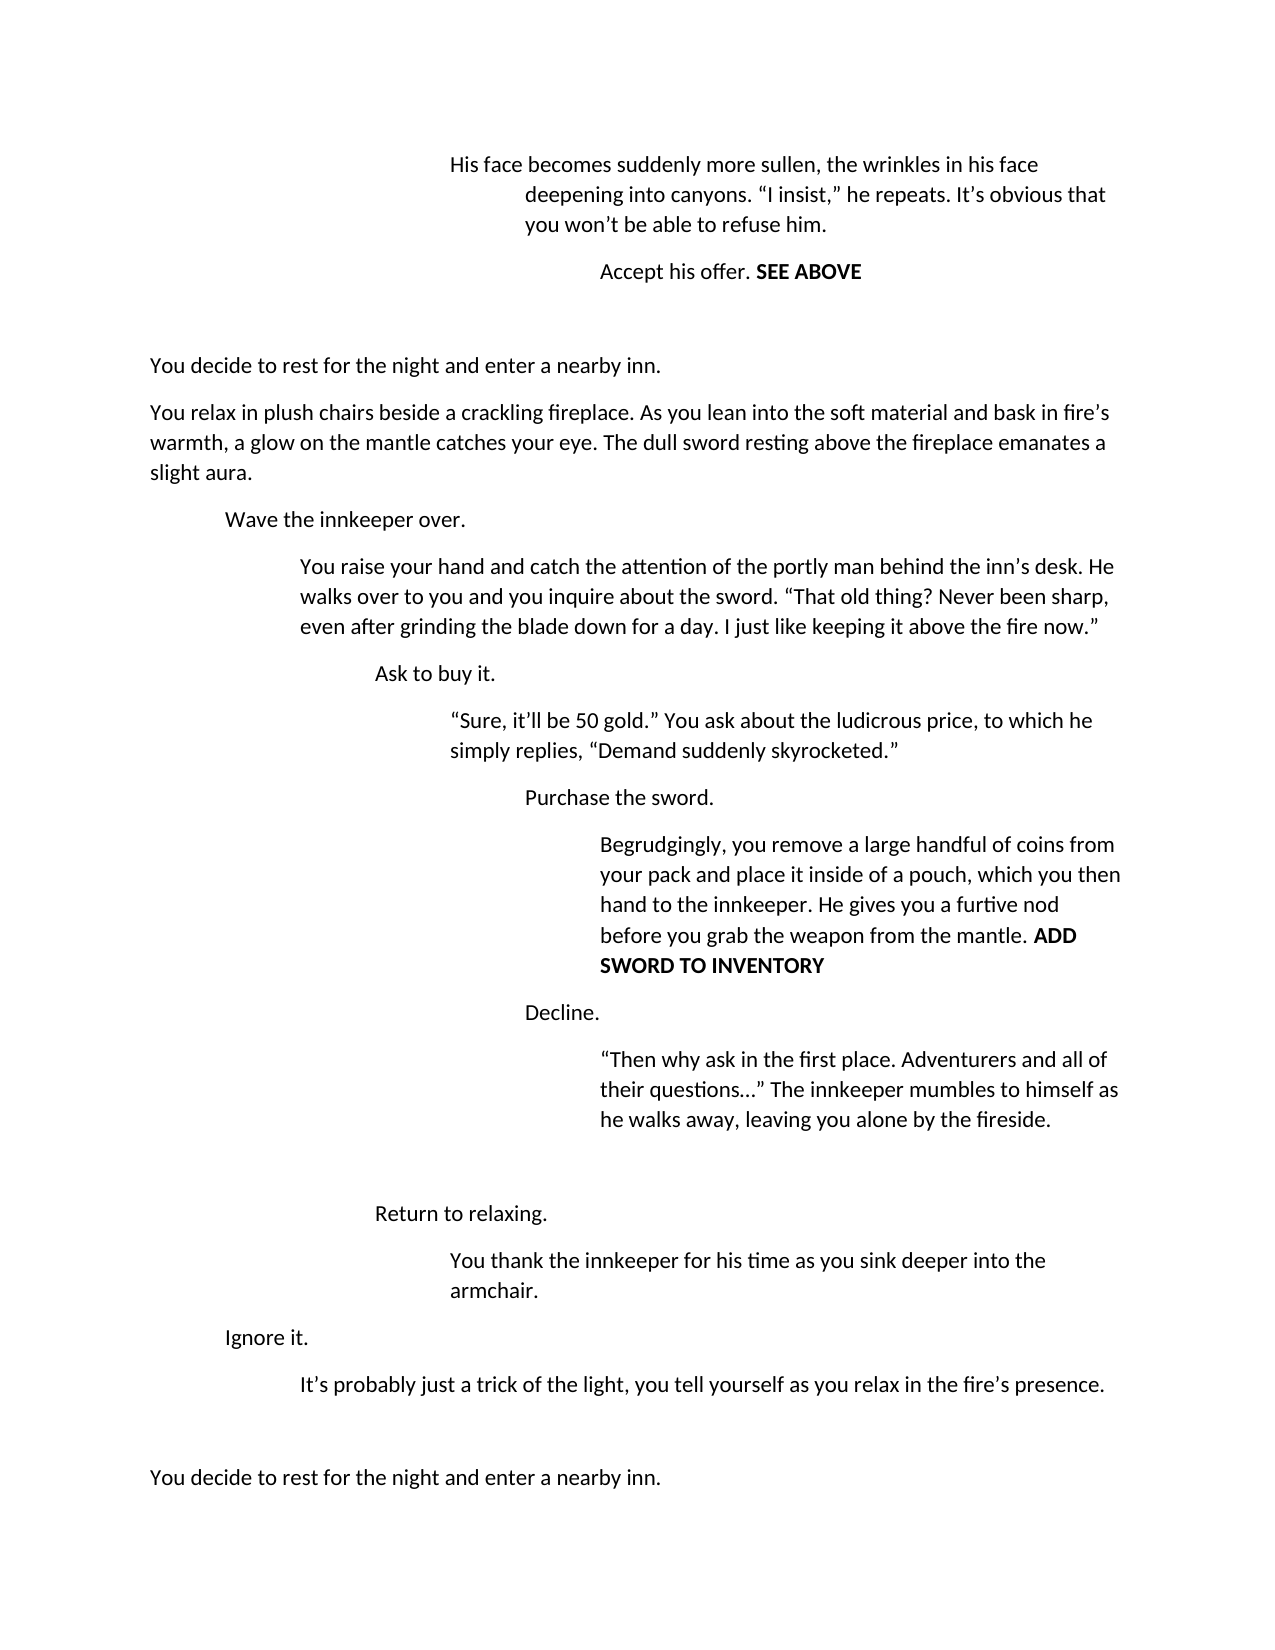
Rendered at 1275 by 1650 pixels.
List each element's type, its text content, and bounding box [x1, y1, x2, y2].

text “Sure, it’ll be 50 gold.” You ask about the ludicrous price, to which he simply replies, “Demand suddenly skyrocketed.” [450, 706, 1125, 764]
text Ask to buy it. [300, 659, 1125, 687]
text Decline. [300, 998, 1125, 1026]
text Purchase the sword. [300, 783, 1125, 811]
text It’s probably just a trick of the light, you tell yourself as you relax in the fire’s presence. [150, 1370, 1125, 1398]
text “Then why ask in the first place. Adventurers and all of their questions…” The innkeeper mumbles to himself as he walks away, leaving you alone by the fireside. [600, 1045, 1125, 1133]
text Return to relaxing. [150, 1199, 1125, 1227]
text You decide to rest for the night and enter a nearby inn. [150, 1463, 1125, 1492]
text Wave the innkeeper over. [150, 505, 1125, 533]
text You thank the innkeeper for his time as you sink deeper into the armchair. [450, 1246, 1125, 1304]
text You decide to rest for the night and enter a nearby inn. [150, 351, 1125, 379]
text His face becomes suddenly more sullen, the wrinkles in his face deepening into canyons. “I insist,” he repeats. It’s obvious that you won’t be able to refuse him. [450, 150, 1125, 238]
text Accept his offer. SEE ABOVE [450, 257, 1125, 285]
text Ignore it. [150, 1323, 1125, 1351]
text You raise your hand and catch the attention of the portly man behind the inn’s desk. He walks over to you and you inquire about the sword. “That old thing? Never been sharp, even after grinding the blade down for a day. I just like keeping it above the fire now.” [300, 552, 1125, 641]
text Begrudgingly, you remove a large handful of coins from your pack and place it inside of a pouch, which you then hand to the innkeeper. He gives you a furtive nod before you grab the weapon from the mantle. ADD SWORD TO INVENTORY [600, 830, 1125, 979]
text You relax in plush chairs beside a crackling fireplace. As you lean into the soft material and bask in fire’s warmth, a glow on the mantle catches your eye. The dull sword resting above the fireplace emanates a slight aura. [150, 398, 1125, 486]
